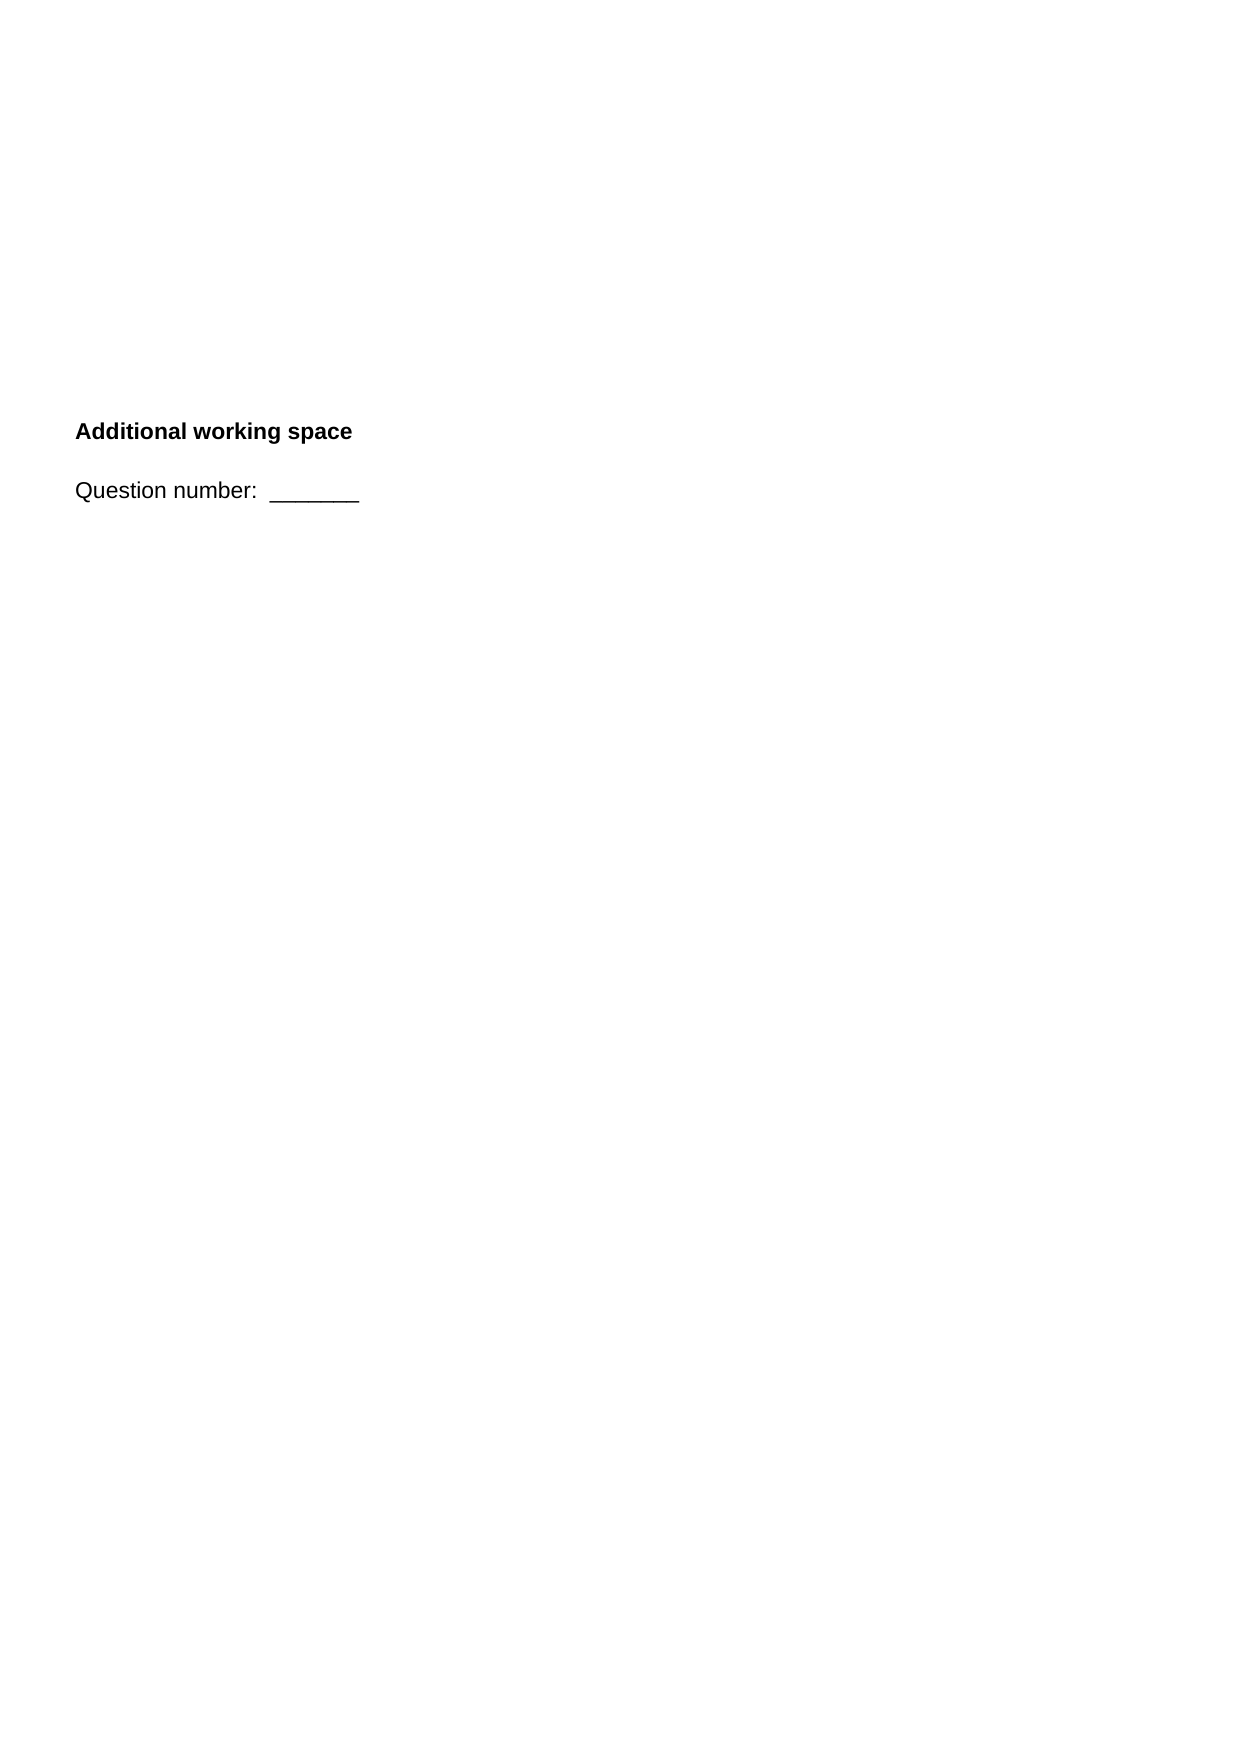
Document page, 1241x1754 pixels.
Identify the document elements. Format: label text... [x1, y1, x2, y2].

text Additional working space [75, 418, 1165, 444]
text Question number: _______ [75, 477, 1165, 504]
